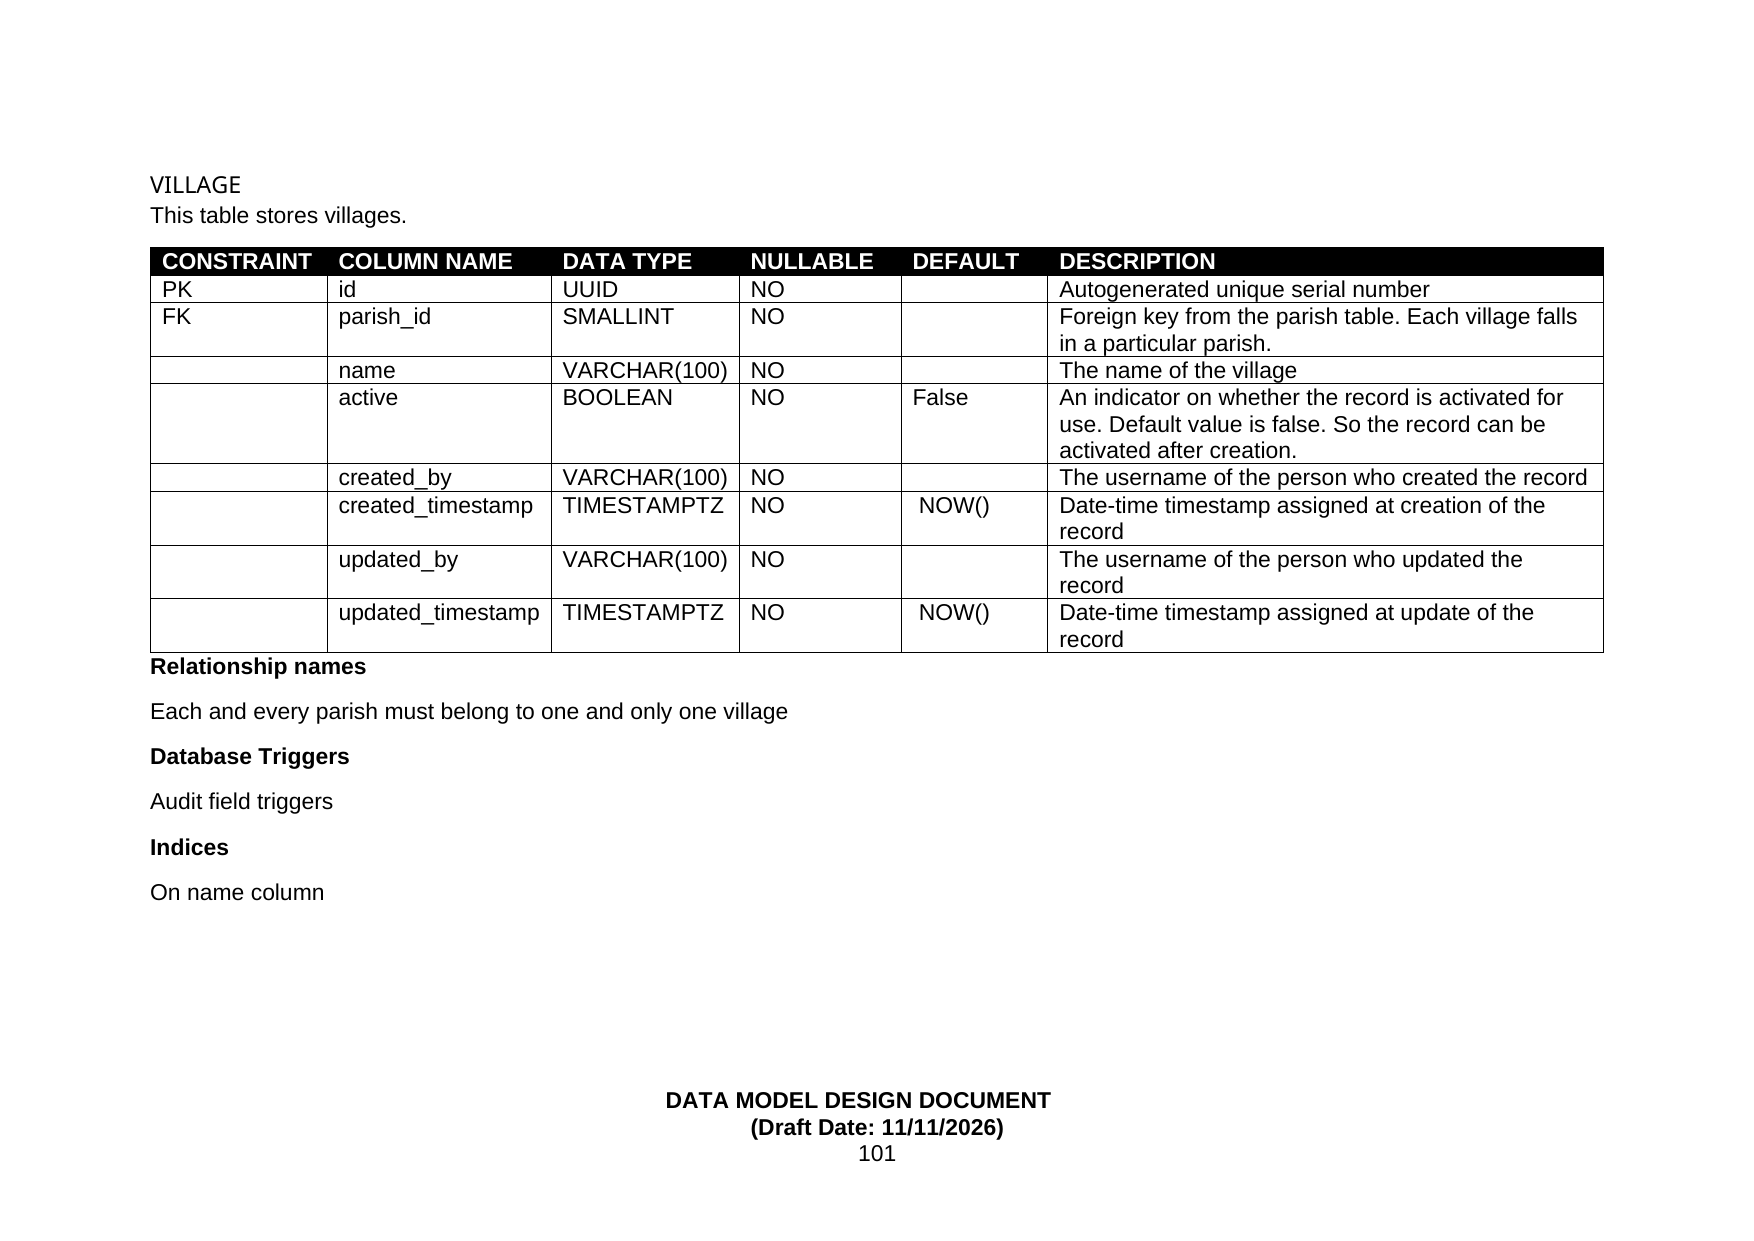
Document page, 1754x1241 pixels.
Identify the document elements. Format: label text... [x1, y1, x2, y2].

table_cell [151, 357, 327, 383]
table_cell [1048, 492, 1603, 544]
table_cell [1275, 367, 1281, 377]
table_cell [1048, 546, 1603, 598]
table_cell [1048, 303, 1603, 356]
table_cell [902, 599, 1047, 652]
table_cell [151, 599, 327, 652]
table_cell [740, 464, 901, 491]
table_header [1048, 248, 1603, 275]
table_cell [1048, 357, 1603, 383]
text Relationship names [150, 653, 1604, 679]
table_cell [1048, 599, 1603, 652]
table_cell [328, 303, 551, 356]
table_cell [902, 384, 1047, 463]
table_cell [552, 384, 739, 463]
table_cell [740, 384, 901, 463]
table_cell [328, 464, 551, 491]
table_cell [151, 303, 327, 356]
text Audit field triggers [150, 788, 1604, 815]
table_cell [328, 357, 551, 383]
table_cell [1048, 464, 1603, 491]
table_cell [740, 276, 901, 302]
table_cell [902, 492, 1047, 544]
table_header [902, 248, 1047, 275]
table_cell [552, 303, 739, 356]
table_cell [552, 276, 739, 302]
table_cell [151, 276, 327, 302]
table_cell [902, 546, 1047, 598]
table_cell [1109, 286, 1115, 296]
text Each and every parish must belong to one and only one village [150, 698, 1604, 724]
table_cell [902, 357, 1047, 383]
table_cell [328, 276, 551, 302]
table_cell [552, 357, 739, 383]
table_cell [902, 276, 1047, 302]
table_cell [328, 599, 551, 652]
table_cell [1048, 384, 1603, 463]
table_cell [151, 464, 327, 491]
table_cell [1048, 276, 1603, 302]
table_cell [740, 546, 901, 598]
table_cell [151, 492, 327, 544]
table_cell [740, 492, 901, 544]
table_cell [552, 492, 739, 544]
text Database Triggers [150, 743, 1604, 769]
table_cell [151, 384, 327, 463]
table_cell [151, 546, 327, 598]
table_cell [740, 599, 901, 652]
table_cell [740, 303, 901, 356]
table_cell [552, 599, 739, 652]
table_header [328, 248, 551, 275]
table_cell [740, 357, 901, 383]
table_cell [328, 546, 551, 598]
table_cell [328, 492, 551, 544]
text This table stores villages. [150, 202, 1604, 228]
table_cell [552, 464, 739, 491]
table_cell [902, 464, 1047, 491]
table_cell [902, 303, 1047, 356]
subtitle village [150, 162, 1604, 202]
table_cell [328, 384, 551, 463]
text On name column [150, 878, 1604, 905]
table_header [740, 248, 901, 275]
text Indices [150, 833, 1604, 860]
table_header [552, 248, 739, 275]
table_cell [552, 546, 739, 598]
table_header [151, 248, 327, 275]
